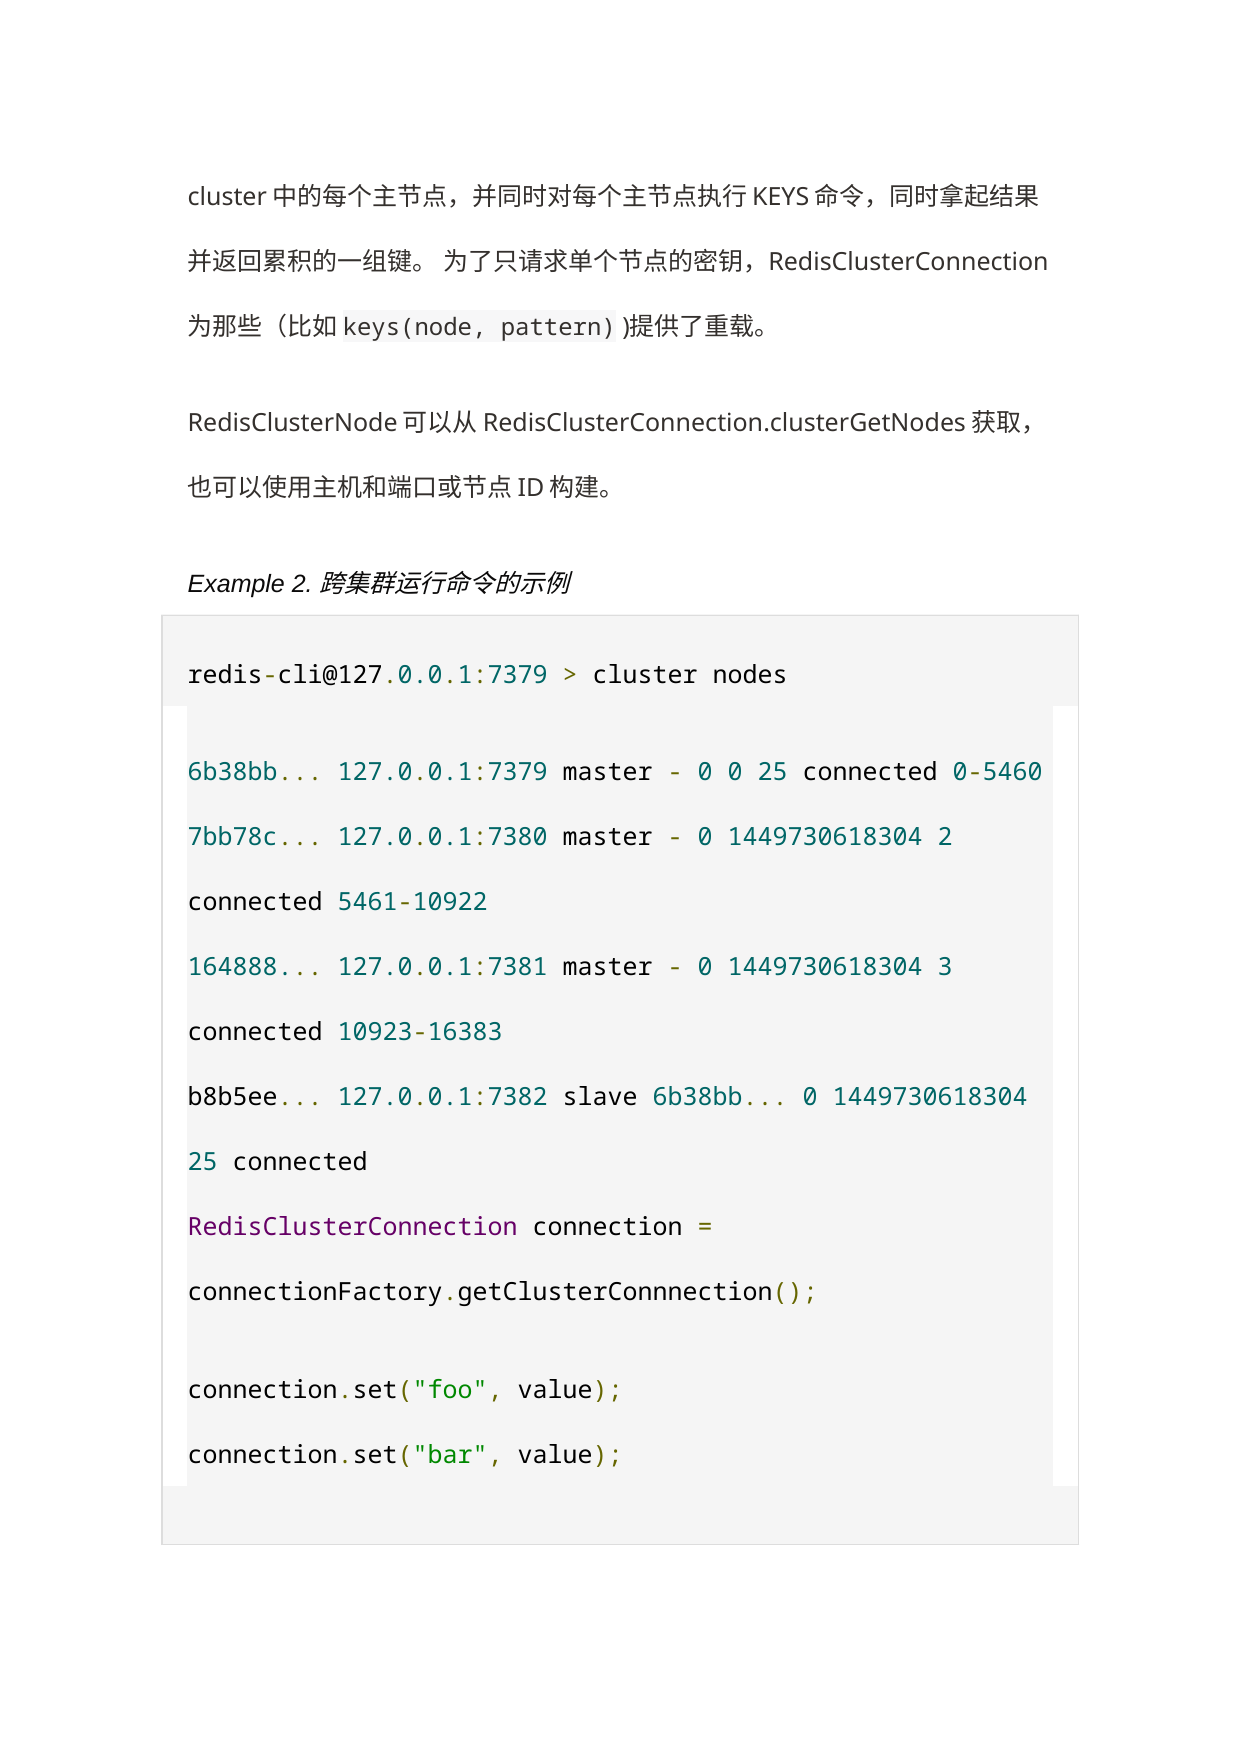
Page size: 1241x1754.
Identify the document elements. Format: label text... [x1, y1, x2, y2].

text 164888... 127.0.0.1:7381 master - 0 1449730618304 3 connected 10923-16383 [187, 933, 1053, 1063]
text redis-cli@127.0.0.1:7379 > cluster nodes [163, 616, 1078, 706]
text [187, 162, 1053, 357]
text RedisClusterConnection connection = connectionFactory.getClusterConnnection(); [187, 1193, 1053, 1323]
text RedisClusterNode可以从RedisClusterConnection.clusterGetNodes获取，也可以使用主机和端口或节点ID构建。 [187, 388, 1053, 518]
text connection.set("bar", value); [187, 1421, 1053, 1459]
text 6b38bb... 127.0.0.1:7379 master - 0 0 25 connected 0-5460 [187, 738, 1053, 803]
text connection.set("foo", value); [187, 1356, 1053, 1421]
text b8b5ee... 127.0.0.1:7382 slave 6b38bb... 0 1449730618304 25 connected [187, 1063, 1053, 1193]
text 7bb78c... 127.0.0.1:7380 master - 0 1449730618304 2 connected 5461-10922 [187, 803, 1053, 933]
text Example 2. 跨集群运行命令的示例 [187, 549, 1053, 614]
